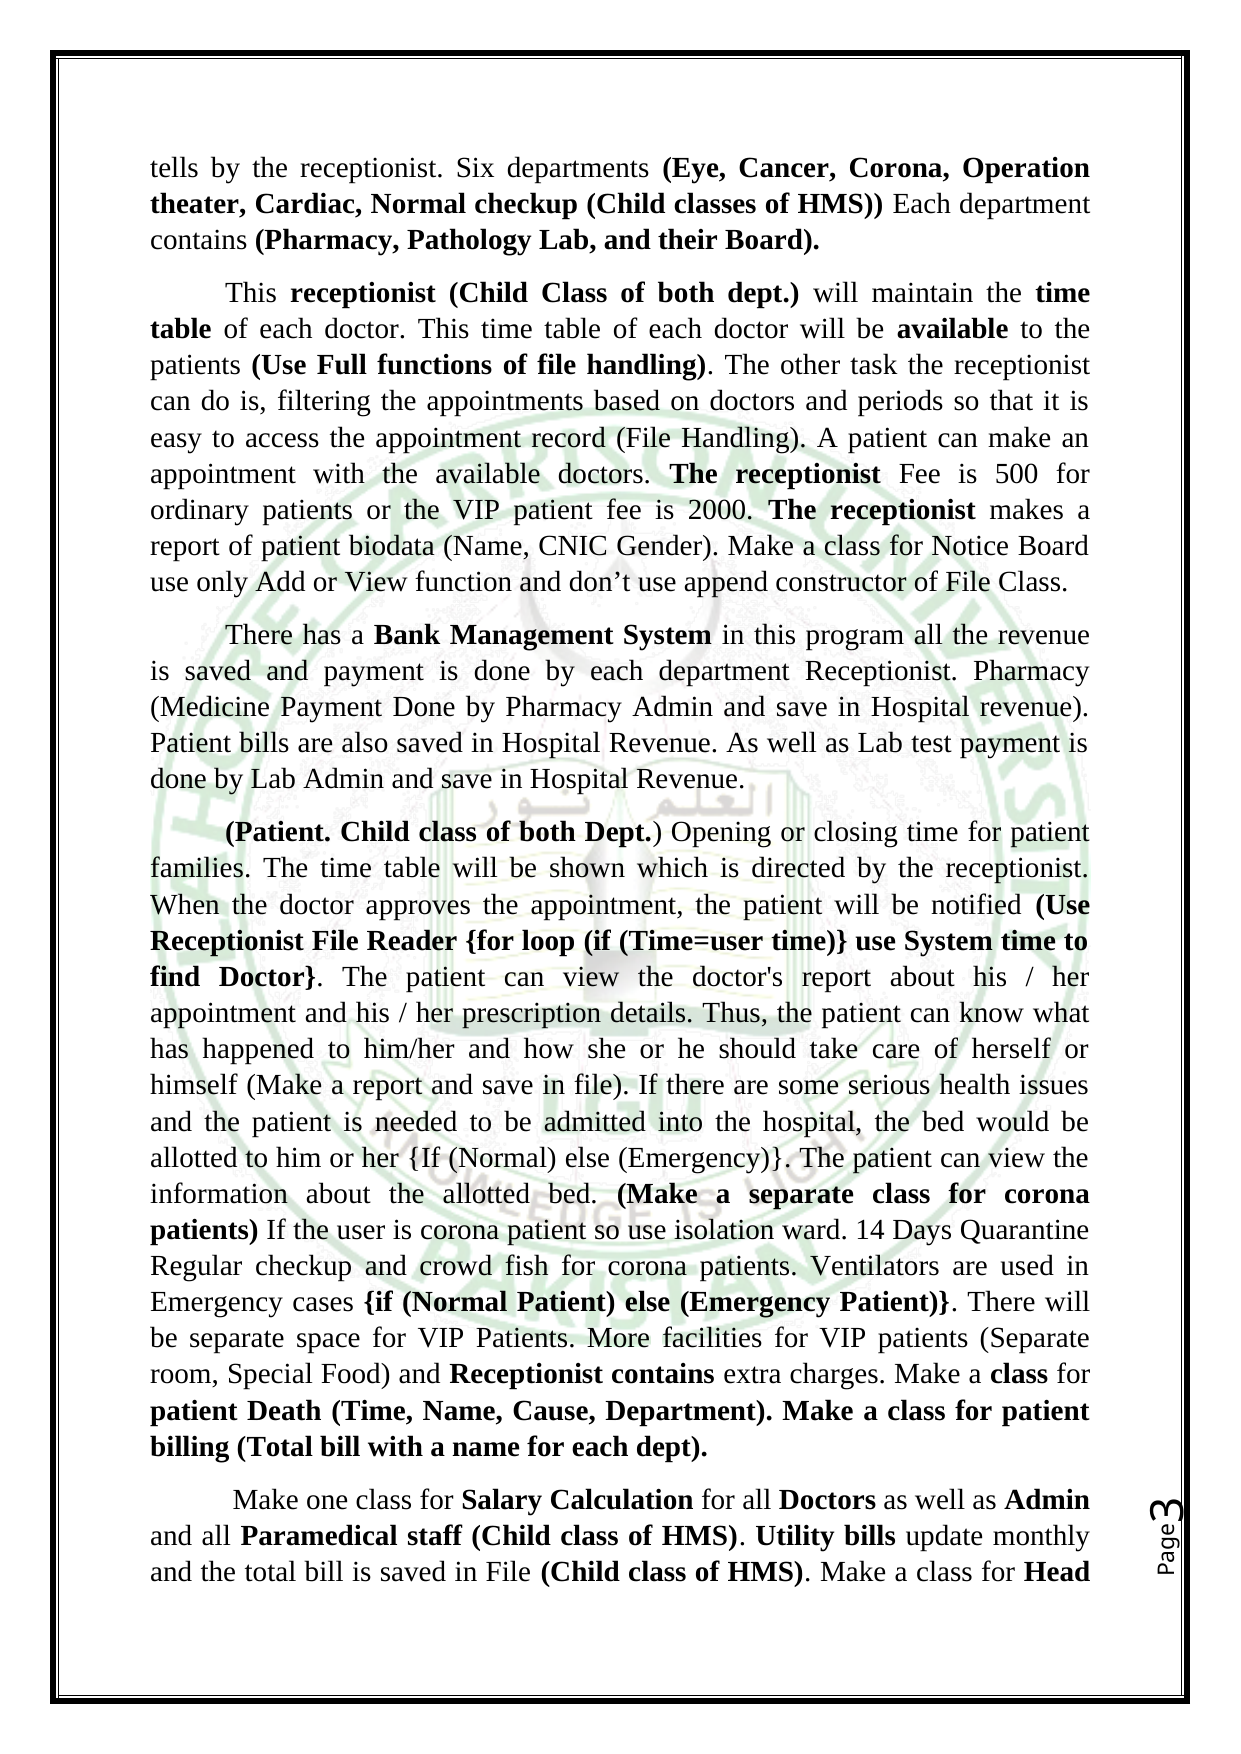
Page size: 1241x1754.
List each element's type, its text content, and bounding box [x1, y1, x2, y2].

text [150, 220, 1090, 256]
text This receptionist (Child Class of both dept.) will maintain the time table of each doctor. This time table of each doctor will be available to the patients (Use Full functions of file handling). The other task the receptionist can do is, filtering the appointments based on doctors and periods so that it is easy to access the appointment record (File Handling). A patient can make an appointment with the available doctors. The receptionist Fee is 500 for ordinary patients or the VIP patient fee is 2000. The receptionist makes a report of patient biodata (Name, CNIC Gender). Make a class for Notice Board use only Add or View function and don’t use append constructor of File Class. [150, 275, 1090, 598]
text There has a Bank Management System in this program all the revenue is saved and payment is done by each department Receptionist. Pharmacy (Medicine Payment Done by Pharmacy Admin and save in Hospital revenue). Patient bills are also saved in Hospital Revenue. As well as Lab test payment is done by Lab Admin and save in Hospital Revenue. [150, 617, 1090, 795]
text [150, 1482, 1090, 1588]
text (Patient. Child class of both Dept.) Opening or closing time for patient families. The time table will be shown which is directed by the receptionist. When the doctor approves the appointment, the patient will be notified (Use Receptionist File Reader {for loop (if (Time=user time)} use System time to find Doctor}. The patient can view the doctor's report about his / her appointment and his / her prescription details. Thus, the patient can know what has happened to him/her and how she or he should take care of herself or himself (Make a report and save in file). If there are some serious health issues and the patient is needed to be admitted into the hospital, the bed would be allotted to him or her {If (Normal) else (Emergency)}. The patient can view the information about the allotted bed. (Make a separate class for corona patients) If the user is corona patient so use isolation ward. 14 Days Quarantine Regular checkup and crowd fish for corona patients. Ventilators are used in Emergency cases {if (Normal Patient) else (Emergency Patient)}. There will be separate space for VIP Patients. More facilities for VIP patients (Separate room, Special Food) and Receptionist contains extra charges. Make a class for patient Death (Time, Name, Cause, Department). Make a class for patient billing (Total bill with a name for each dept). [150, 814, 1090, 1462]
